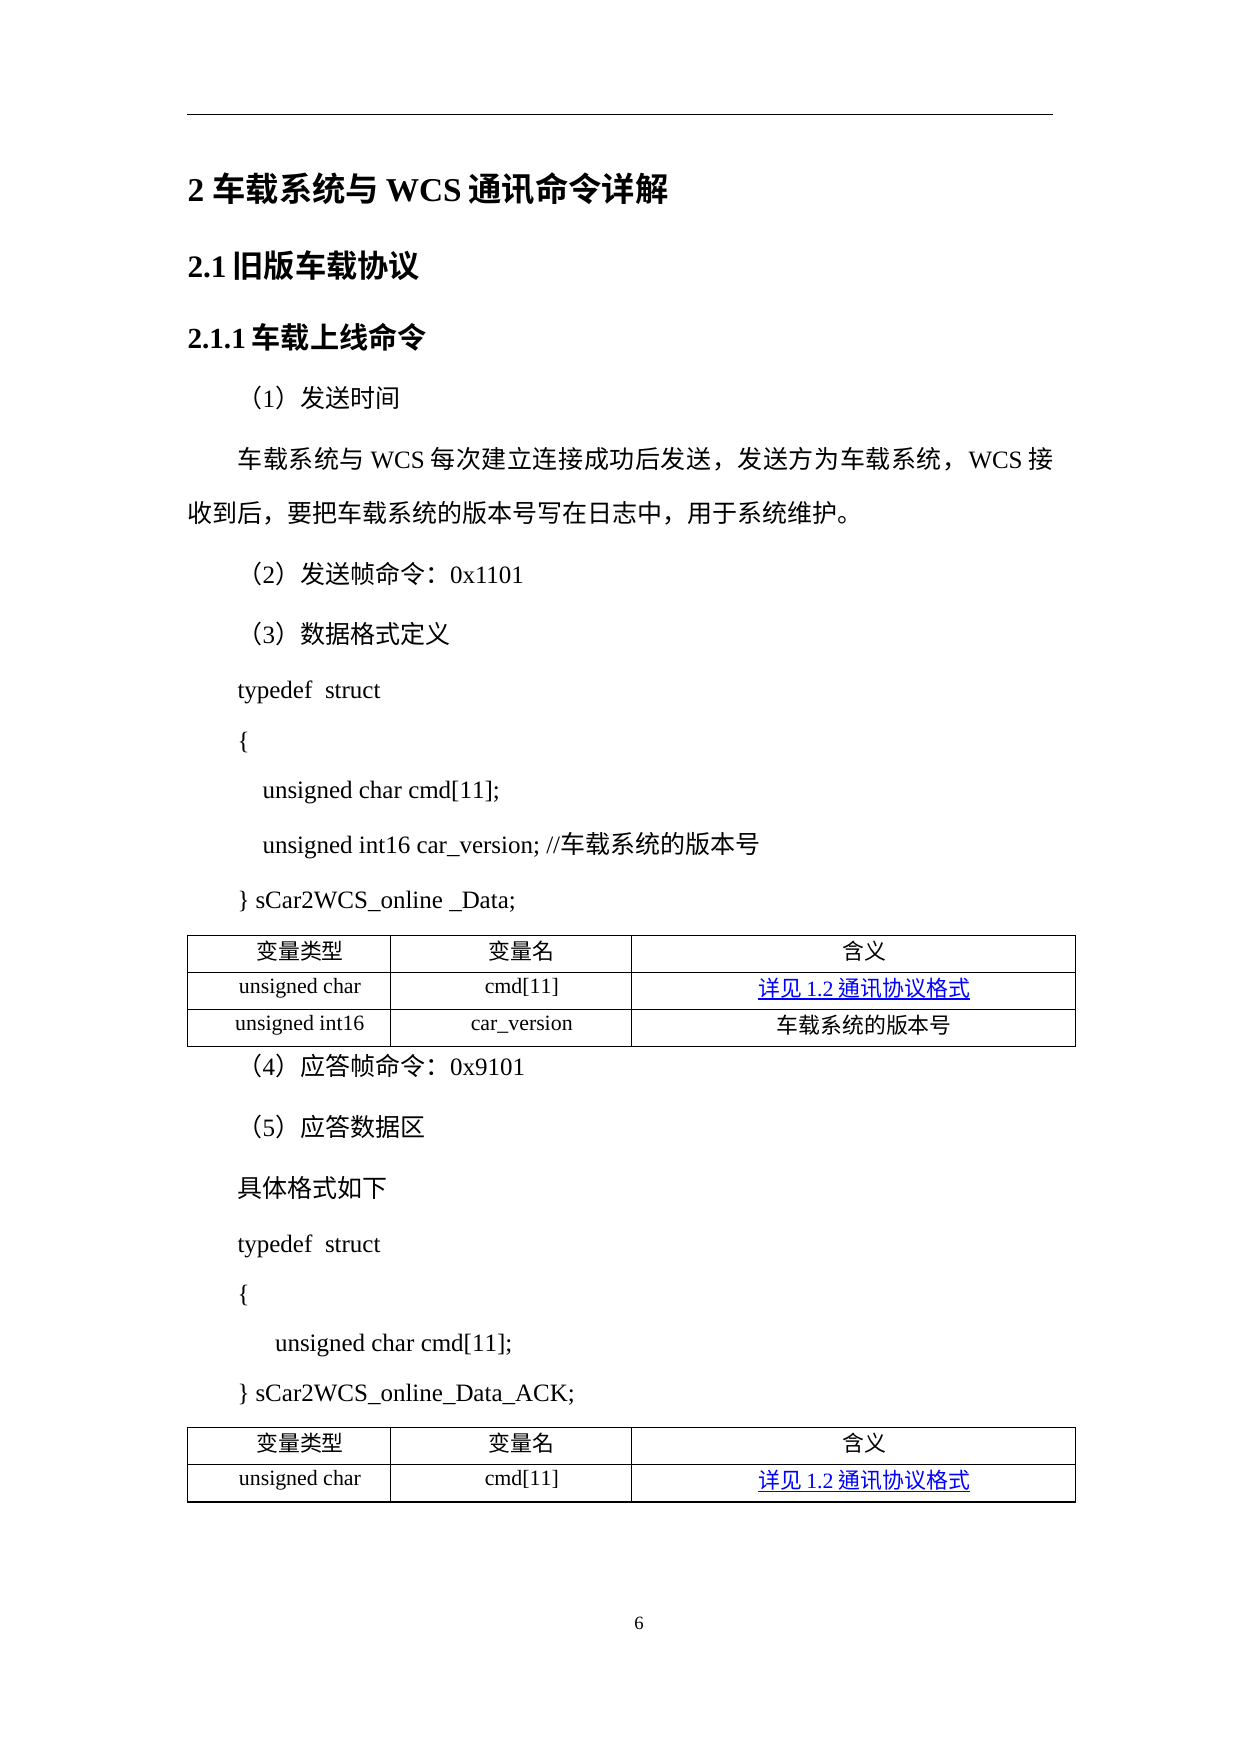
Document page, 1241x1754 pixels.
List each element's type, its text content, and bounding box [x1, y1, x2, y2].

text （4）应答帧命令：0x9101 [187, 1047, 1053, 1083]
table_cell cmd[11] [391, 1465, 631, 1501]
text 车载系统与WCS每次建立连接成功后发送，发送方为车载系统，WCS接收到后，要把车载系统的版本号写在日志中，用于系统维护。 [187, 439, 1053, 530]
text （1）发送时间 [187, 378, 1053, 415]
table_cell unsigned char [188, 1465, 390, 1501]
table_header 变量类型 [188, 1428, 390, 1464]
text } sCar2WCS_online _Data; [187, 885, 1053, 914]
text （5）应答数据区 [187, 1107, 1053, 1144]
text unsigned char cmd[11]; [225, 1328, 1053, 1357]
text unsigned char cmd[11]; [212, 775, 1053, 804]
table_header 变量类型 [188, 936, 390, 972]
subtitle 2.1.1车载上线命令 [187, 315, 1053, 357]
text } sCar2WCS_online_Data_ACK; [187, 1378, 1053, 1407]
text { [187, 726, 1053, 754]
table_header 变量名 [391, 1428, 631, 1464]
table_cell 车载系统的版本号 [632, 1010, 1075, 1046]
text typedef struct [187, 675, 1053, 705]
table_cell cmd[11] [391, 973, 631, 1009]
table_header 含义 [632, 1428, 1075, 1464]
table_header 含义 [632, 936, 1075, 972]
table_cell unsigned int16 [188, 1010, 390, 1046]
table_cell unsigned char [188, 973, 390, 1009]
table_cell 详见1.2 通讯协议格式 [632, 973, 1075, 1009]
text （3）数据格式定义 [187, 615, 1053, 651]
table_cell 详见1.2 通讯协议格式 [632, 1465, 1075, 1501]
text typedef struct [187, 1229, 1053, 1258]
text unsigned int16 car_version; //车载系统的版本号 [212, 824, 1053, 861]
subtitle 车载系统与WCS通讯命令详解 [187, 162, 1053, 211]
table_header 变量名 [391, 936, 631, 972]
text 具体格式如下 [187, 1168, 1053, 1204]
text （2）发送帧命令：0x1101 [187, 554, 1053, 590]
text { [187, 1279, 1053, 1308]
subtitle 2.1旧版车载协议 [187, 241, 1053, 286]
table_cell car_version [391, 1010, 631, 1046]
